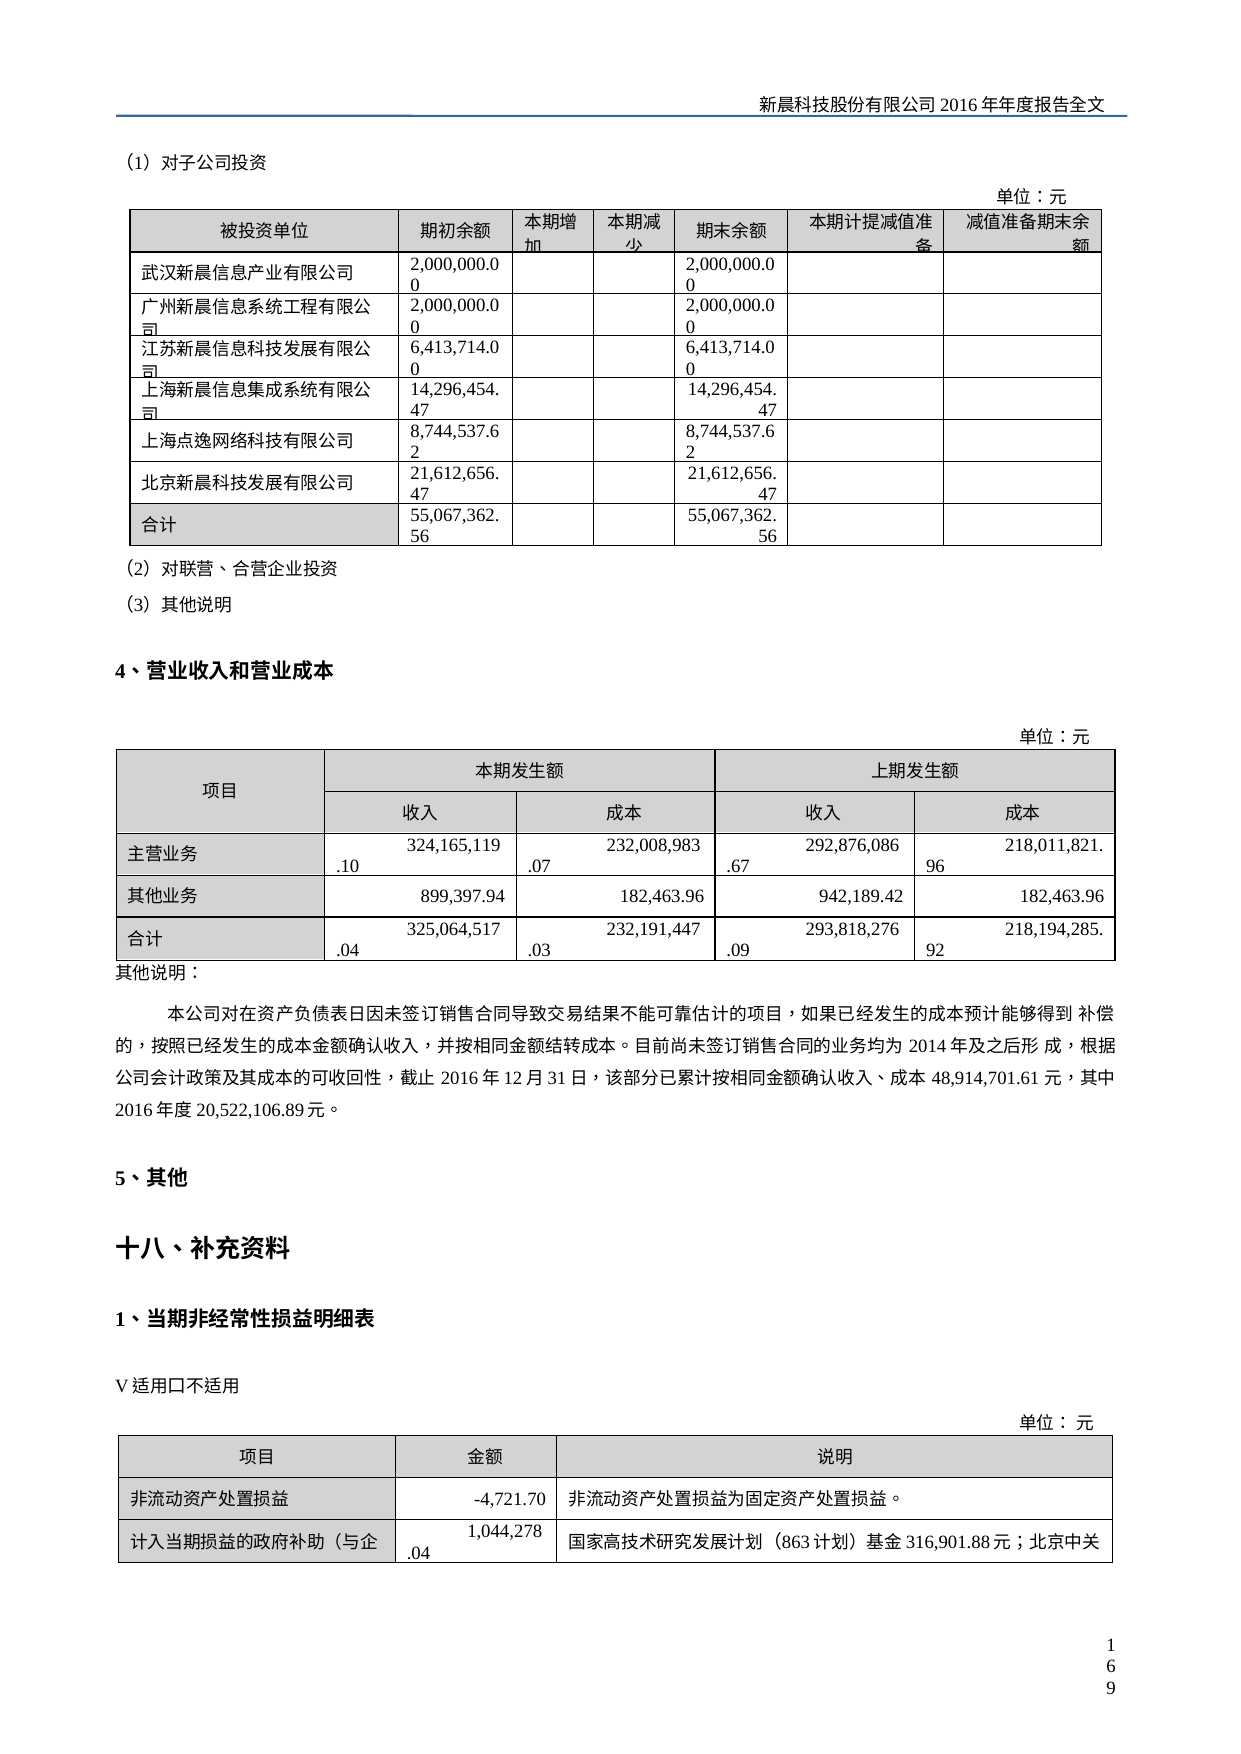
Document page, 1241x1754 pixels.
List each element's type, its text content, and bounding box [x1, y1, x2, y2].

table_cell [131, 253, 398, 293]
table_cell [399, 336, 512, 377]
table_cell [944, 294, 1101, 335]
text 本公司对在资产负债表日因未签订销售合同导致交易结果不能可靠估计的项目，如果已经发生的成本预计能够得到 补偿的，按照已经发生的成本金额确认收入，并按相同金额结转成本。目前尚未签订销售合同的业务均为2014年及之后形 成，根据公司会计政策及其成本的可收回性，截止2016年12月31日，该部分已累计按相同金额确认收入、成本48,914,701.61 元，其中2016年度 20,522,106.89元。 [115, 995, 1116, 1123]
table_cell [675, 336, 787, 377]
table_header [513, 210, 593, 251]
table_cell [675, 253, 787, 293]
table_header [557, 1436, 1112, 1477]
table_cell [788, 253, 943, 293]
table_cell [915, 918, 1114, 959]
text 4、营业收入和营业成本 [115, 656, 1116, 685]
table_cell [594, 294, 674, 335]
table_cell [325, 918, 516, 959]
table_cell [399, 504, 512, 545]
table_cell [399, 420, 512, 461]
text （1）对子公司投资 [115, 150, 1116, 174]
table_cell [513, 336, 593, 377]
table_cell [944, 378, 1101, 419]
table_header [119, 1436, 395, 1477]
text 其他说明： [115, 961, 1116, 985]
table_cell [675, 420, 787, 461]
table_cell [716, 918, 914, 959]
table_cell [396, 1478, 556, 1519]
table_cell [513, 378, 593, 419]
text （3） 其他说明 [115, 591, 1116, 617]
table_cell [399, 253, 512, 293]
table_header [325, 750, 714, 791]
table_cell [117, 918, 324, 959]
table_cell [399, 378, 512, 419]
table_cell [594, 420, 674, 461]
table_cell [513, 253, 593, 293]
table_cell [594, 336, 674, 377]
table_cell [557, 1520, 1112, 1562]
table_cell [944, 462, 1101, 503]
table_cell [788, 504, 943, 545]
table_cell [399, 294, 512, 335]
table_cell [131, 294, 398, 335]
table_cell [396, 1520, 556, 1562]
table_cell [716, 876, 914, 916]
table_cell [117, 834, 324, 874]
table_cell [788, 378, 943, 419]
text 十八、补充资料 [115, 1231, 1116, 1265]
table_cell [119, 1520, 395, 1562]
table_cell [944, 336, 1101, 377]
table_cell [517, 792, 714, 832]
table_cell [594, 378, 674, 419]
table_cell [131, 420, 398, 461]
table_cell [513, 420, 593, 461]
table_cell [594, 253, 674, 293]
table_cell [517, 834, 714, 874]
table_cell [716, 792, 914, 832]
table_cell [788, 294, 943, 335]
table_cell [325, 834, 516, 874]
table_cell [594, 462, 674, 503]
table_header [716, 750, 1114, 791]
text 单位： 元 [1019, 1411, 1116, 1435]
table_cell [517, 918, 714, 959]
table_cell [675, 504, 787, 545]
text V适用口不适用 [115, 1372, 1116, 1398]
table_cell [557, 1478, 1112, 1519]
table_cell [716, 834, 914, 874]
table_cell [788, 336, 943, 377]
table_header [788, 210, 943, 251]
text 5、其他 [115, 1163, 1116, 1191]
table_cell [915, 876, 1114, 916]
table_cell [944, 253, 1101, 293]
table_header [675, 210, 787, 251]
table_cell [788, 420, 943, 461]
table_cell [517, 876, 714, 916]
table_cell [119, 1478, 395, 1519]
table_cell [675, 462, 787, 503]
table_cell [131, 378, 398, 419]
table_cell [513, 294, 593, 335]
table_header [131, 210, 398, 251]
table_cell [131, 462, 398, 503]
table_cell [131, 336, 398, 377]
text 单位：元 [1019, 724, 1116, 748]
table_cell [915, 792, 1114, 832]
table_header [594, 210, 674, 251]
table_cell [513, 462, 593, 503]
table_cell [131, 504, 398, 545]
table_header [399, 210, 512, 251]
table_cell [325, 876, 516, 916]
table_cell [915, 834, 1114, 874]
text 1、当期非经常性损益明细表 [115, 1304, 1116, 1333]
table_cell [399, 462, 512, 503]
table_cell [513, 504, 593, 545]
text （2） 对联营、合营企业投资 [115, 557, 1116, 581]
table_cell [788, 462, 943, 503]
text 单位：元 [996, 185, 1116, 209]
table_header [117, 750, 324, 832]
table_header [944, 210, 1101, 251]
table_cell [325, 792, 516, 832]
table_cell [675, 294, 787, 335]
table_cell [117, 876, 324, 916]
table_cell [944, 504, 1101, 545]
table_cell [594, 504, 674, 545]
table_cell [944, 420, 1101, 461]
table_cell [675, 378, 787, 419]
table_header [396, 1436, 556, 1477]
